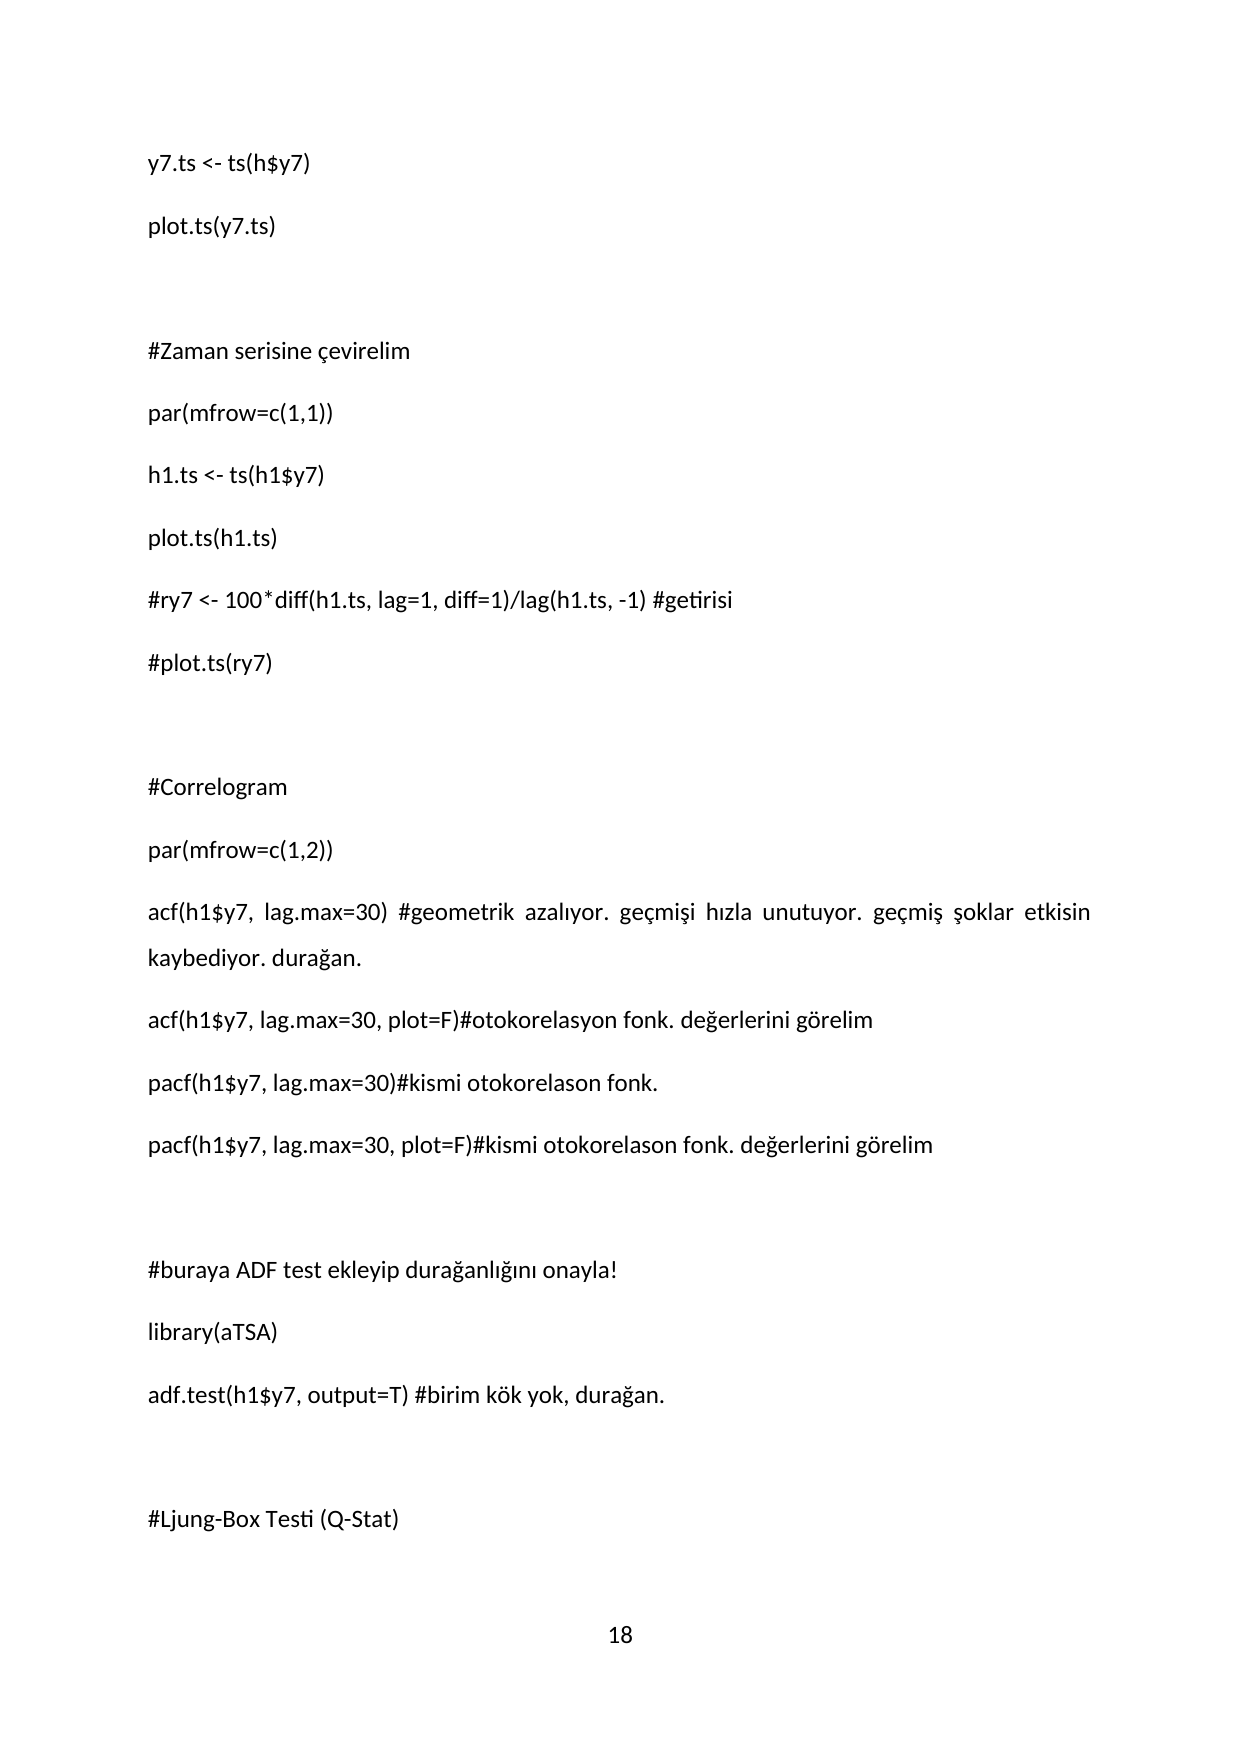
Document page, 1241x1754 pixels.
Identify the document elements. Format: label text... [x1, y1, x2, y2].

text adf.test(h1$y7, output=T) #birim kök yok, durağan. [148, 1379, 1093, 1409]
text h1.ts <- ts(h1$y7) [148, 459, 1093, 490]
text plot.ts(h1.ts) [148, 522, 1093, 552]
text pacf(h1$y7, lag.max=30, plot=F)#kismi otokorelason fonk. değerlerini görelim [148, 1129, 1093, 1160]
text #plot.ts(ry7) [148, 647, 1093, 677]
text plot.ts(y7.ts) [148, 210, 1093, 241]
text #Ljung-Box Testi (Q-Stat) [148, 1504, 1093, 1534]
text #Zaman serisine çevirelim [148, 335, 1093, 365]
text par(mfrow=c(1,1)) [148, 397, 1093, 428]
text #buraya ADF test ekleyip durağanlığını onayla! [148, 1254, 1093, 1284]
text pacf(h1$y7, lag.max=30)#kismi otokorelason fonk. [148, 1067, 1093, 1097]
text #Correlogram [148, 772, 1093, 802]
text acf(h1$y7, lag.max=30, plot=F)#otokorelasyon fonk. değerlerini görelim [148, 1004, 1093, 1035]
text library(aTSA) [148, 1316, 1093, 1347]
text acf(h1$y7, lag.max=30) #geometrik azalıyor. geçmişi hızla unutuyor. geçmiş şoklar etkisin kaybediyor. durağan. [148, 896, 1093, 973]
text par(mfrow=c(1,2)) [148, 834, 1093, 864]
text y7.ts <- ts(h$y7) [148, 148, 1093, 178]
text #ry7 <- 100*diff(h1.ts, lag=1, diff=1)/lag(h1.ts, -1) #getirisi [148, 584, 1093, 615]
